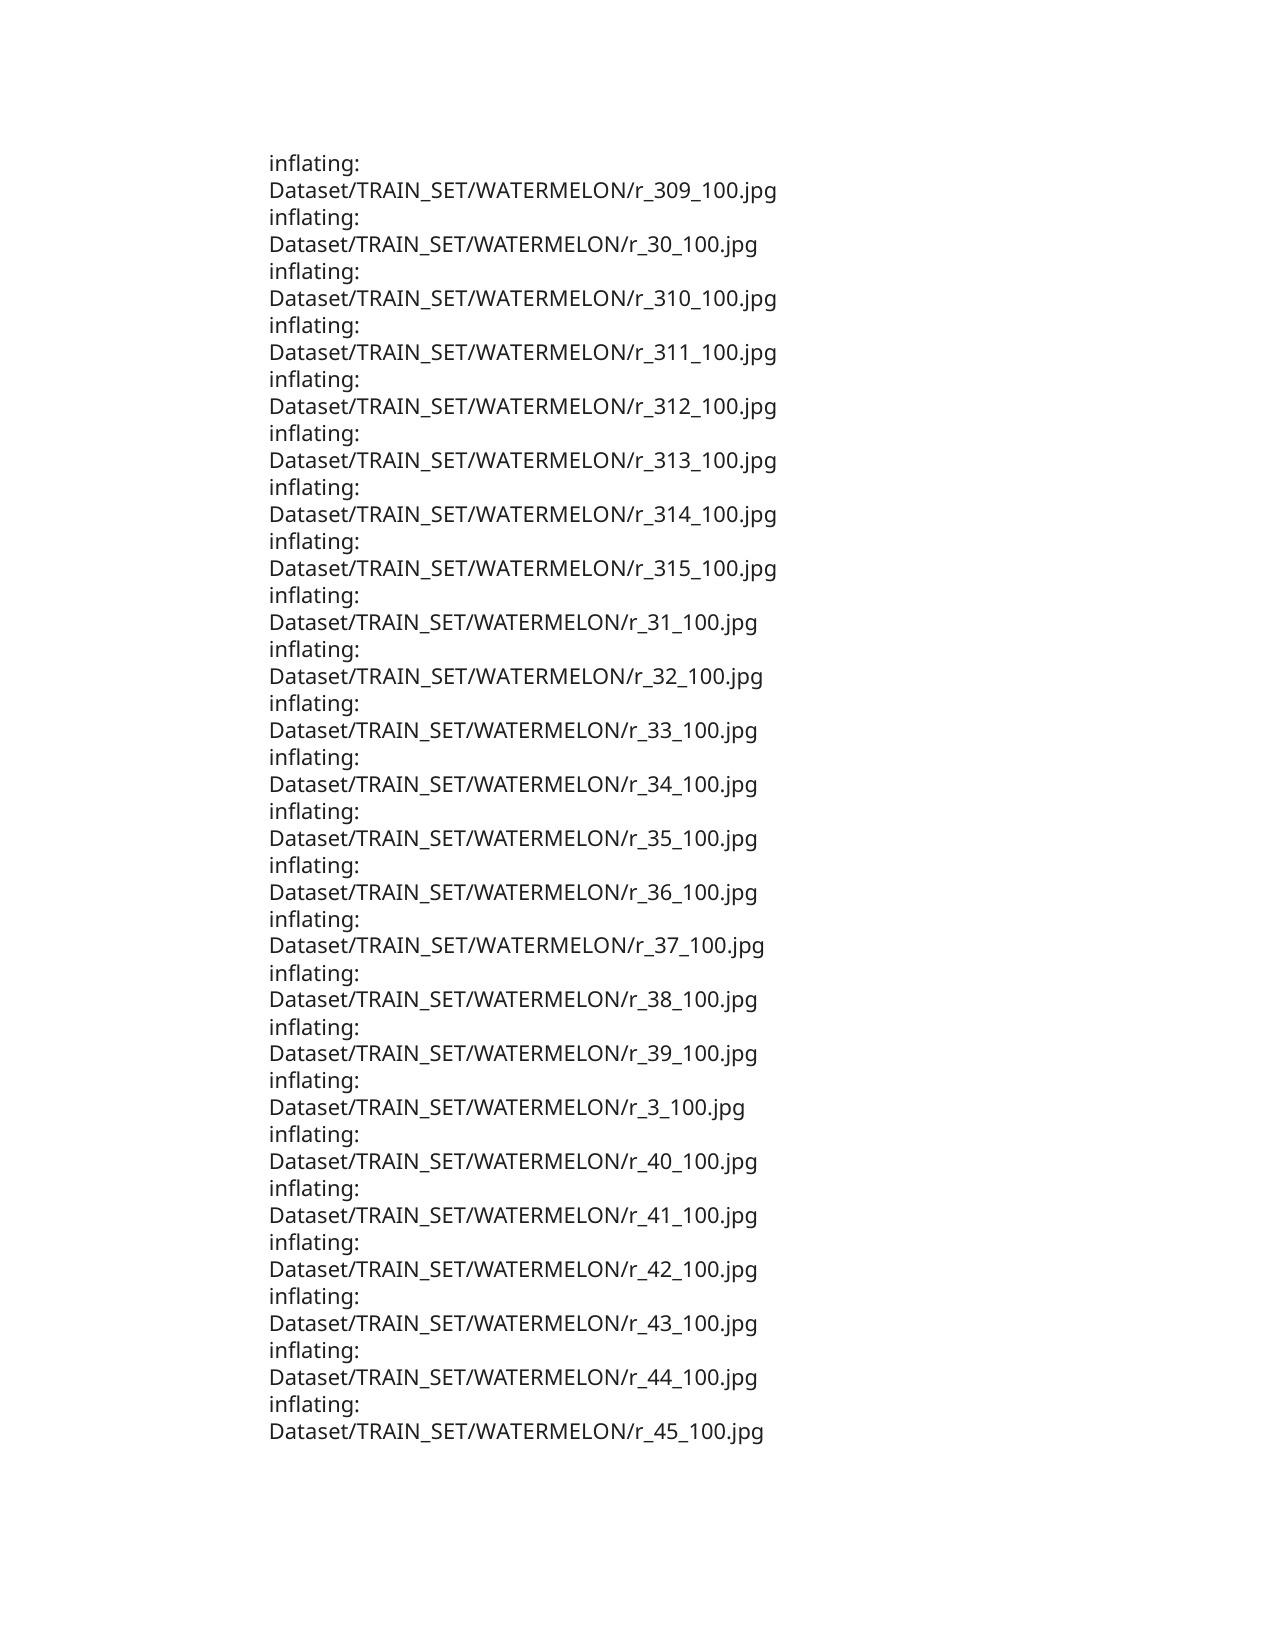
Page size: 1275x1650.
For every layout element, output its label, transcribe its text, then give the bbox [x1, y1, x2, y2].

text inflating: Dataset/TRAIN_SET/WATERMELON/r_309_100.jpg inflating: Dataset/TRAIN_SET/WATERMELON/r_30_100.jpg inflating: Dataset/TRAIN_SET/WATERMELON/r_310_100.jpg inflating: Dataset/TRAIN_SET/WATERMELON/r_311_100.jpg inflating: Dataset/TRAIN_SET/WATERMELON/r_312_100.jpg inflating: Dataset/TRAIN_SET/WATERMELON/r_313_100.jpg inflating: Dataset/TRAIN_SET/WATERMELON/r_314_100.jpg inflating: Dataset/TRAIN_SET/WATERMELON/r_315_100.jpg inflating: Dataset/TRAIN_SET/WATERMELON/r_31_100.jpg inflating: Dataset/TRAIN_SET/WATERMELON/r_32_100.jpg inflating: Dataset/TRAIN_SET/WATERMELON/r_33_100.jpg inflating: Dataset/TRAIN_SET/WATERMELON/r_34_100.jpg inflating: Dataset/TRAIN_SET/WATERMELON/r_35_100.jpg inflating: Dataset/TRAIN_SET/WATERMELON/r_36_100.jpg inflating: Dataset/TRAIN_SET/WATERMELON/r_37_100.jpg inflating: Dataset/TRAIN_SET/WATERMELON/r_38_100.jpg inflating: Dataset/TRAIN_SET/WATERMELON/r_39_100.jpg inflating: Dataset/TRAIN_SET/WATERMELON/r_3_100.jpg inflating: Dataset/TRAIN_SET/WATERMELON/r_40_100.jpg inflating: Dataset/TRAIN_SET/WATERMELON/r_41_100.jpg inflating: Dataset/TRAIN_SET/WATERMELON/r_42_100.jpg inflating: Dataset/TRAIN_SET/WATERMELON/r_43_100.jpg inflating: Dataset/TRAIN_SET/WATERMELON/r_44_100.jpg inflating: Dataset/TRAIN_SET/WATERMELON/r_45_100.jpg [269, 150, 792, 1445]
